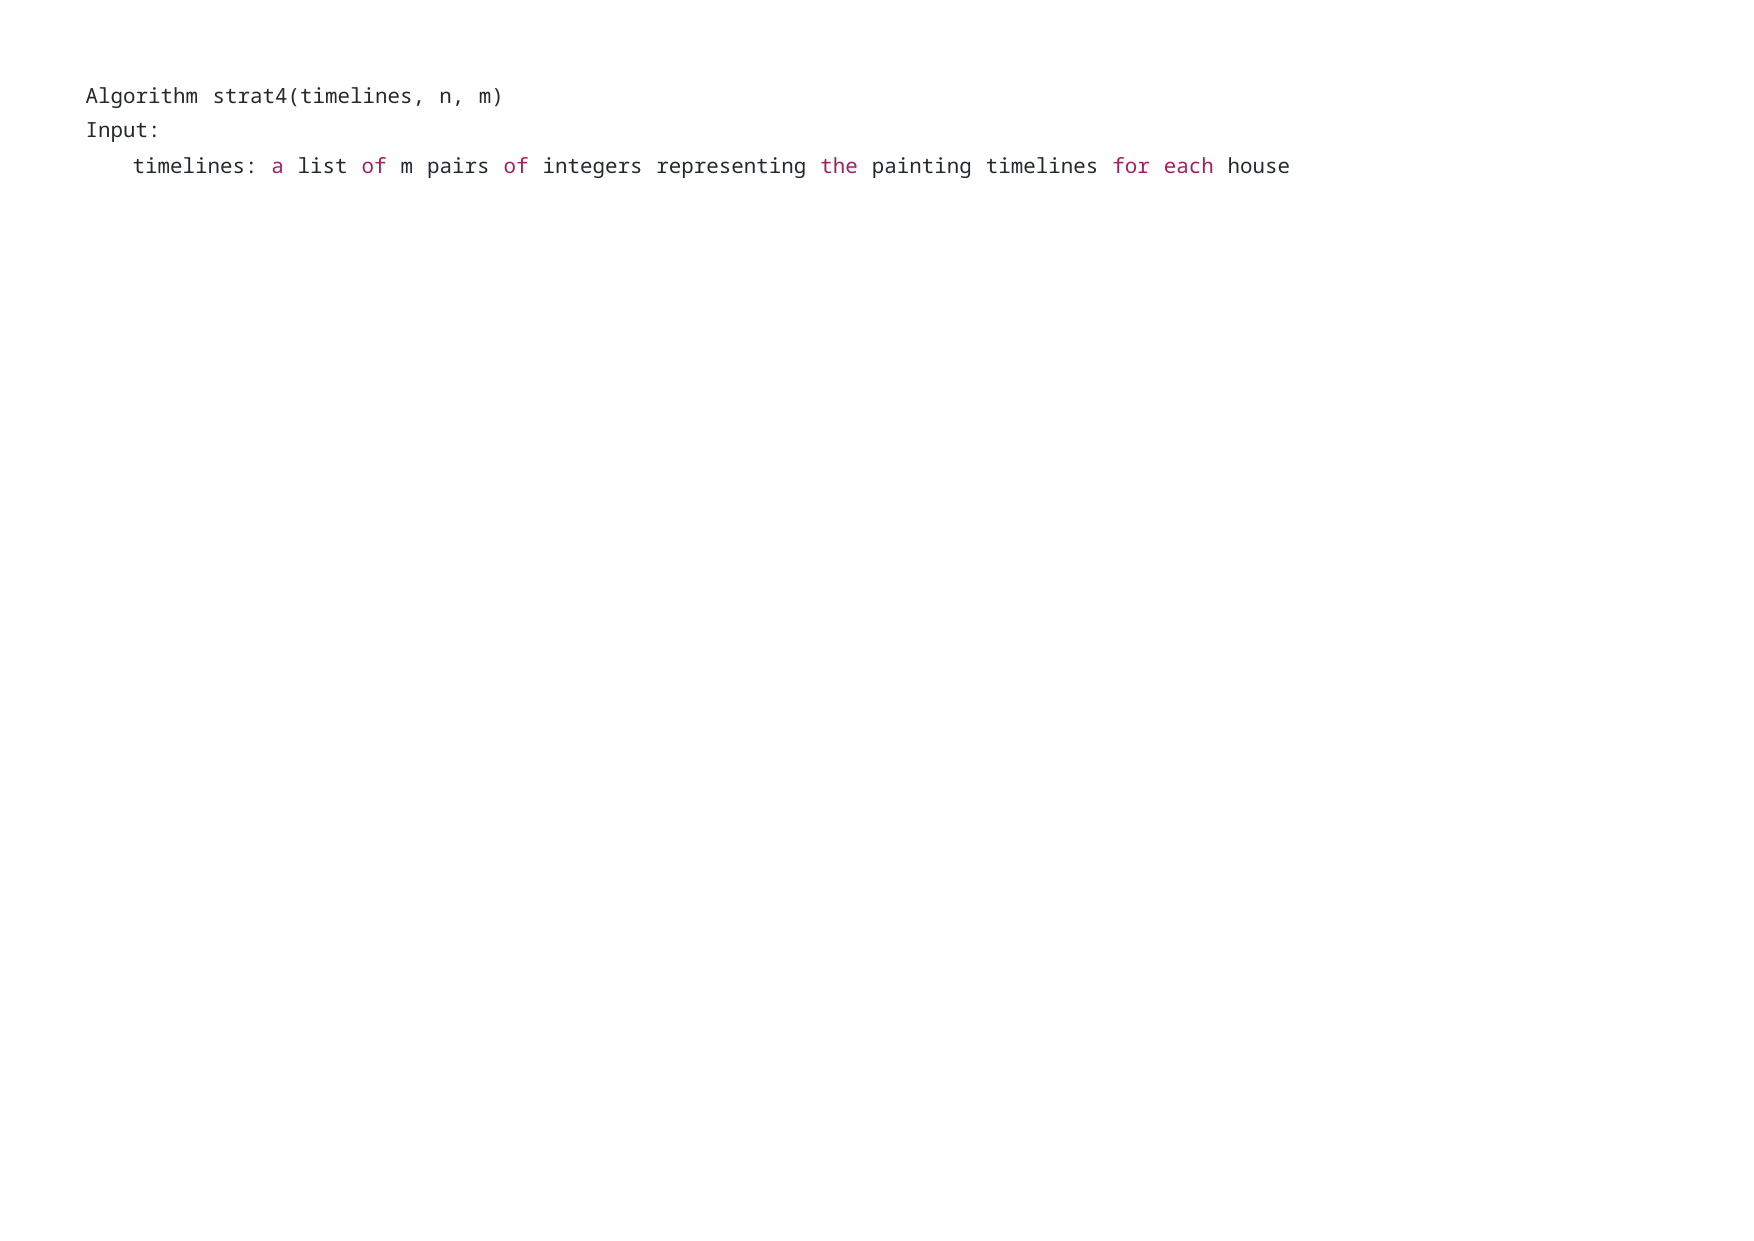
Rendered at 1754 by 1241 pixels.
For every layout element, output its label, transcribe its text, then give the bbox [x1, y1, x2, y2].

text Algorithm strat4(timelines, n, m) Input: [85, 81, 536, 144]
text timelines: a list of m pairs of integers representing the painting timelines for each house [132, 151, 1502, 180]
